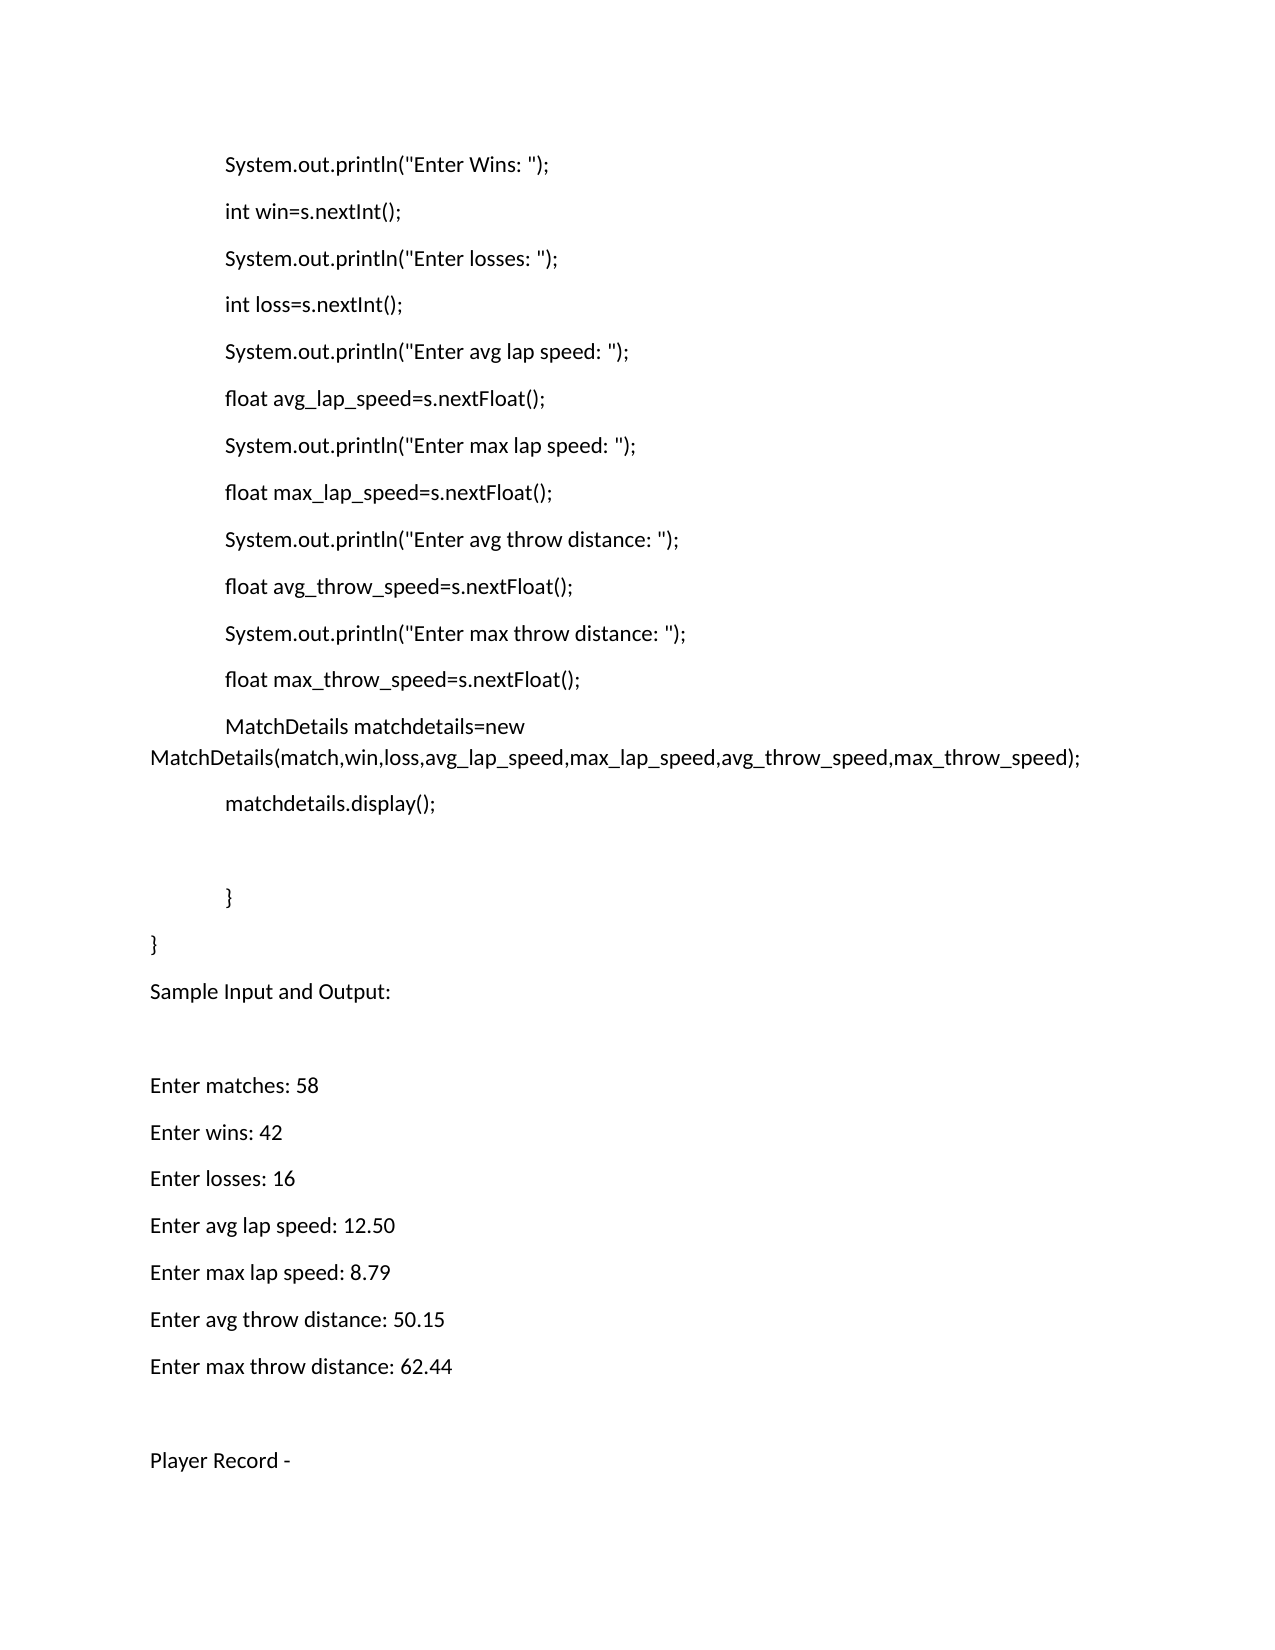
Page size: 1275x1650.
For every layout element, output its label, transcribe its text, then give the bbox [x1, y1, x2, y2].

text } [150, 930, 1125, 958]
text Player Record - [150, 1446, 1125, 1474]
text System.out.println("Enter avg throw distance: "); [150, 525, 1125, 553]
text Enter losses: 16 [150, 1164, 1125, 1193]
text } [150, 883, 1125, 911]
text Enter max lap speed: 8.79 [150, 1258, 1125, 1286]
text float avg_throw_speed=s.nextFloat(); [150, 572, 1125, 600]
text Enter wins: 42 [150, 1118, 1125, 1146]
text matchdetails.display(); [150, 789, 1125, 818]
text MatchDetails matchdetails=new MatchDetails(match,win,loss,avg_lap_speed,max_lap_speed,avg_throw_speed,max_throw_speed); [150, 712, 1125, 771]
text int win=s.nextInt(); [150, 197, 1125, 225]
text System.out.println("Enter losses: "); [150, 244, 1125, 272]
text float max_throw_speed=s.nextFloat(); [150, 666, 1125, 694]
text System.out.println("Enter avg lap speed: "); [150, 337, 1125, 366]
text Enter avg throw distance: 50.15 [150, 1305, 1125, 1333]
text float avg_lap_speed=s.nextFloat(); [150, 384, 1125, 412]
text Enter max throw distance: 62.44 [150, 1352, 1125, 1380]
text Sample Input and Output: [150, 977, 1125, 1005]
text System.out.println("Enter Wins: "); [150, 150, 1125, 178]
text System.out.println("Enter max throw distance: "); [150, 619, 1125, 647]
text int loss=s.nextInt(); [150, 291, 1125, 319]
text float max_lap_speed=s.nextFloat(); [150, 478, 1125, 506]
text Enter matches: 58 [150, 1071, 1125, 1099]
text Enter avg lap speed: 12.50 [150, 1211, 1125, 1239]
text System.out.println("Enter max lap speed: "); [150, 431, 1125, 459]
